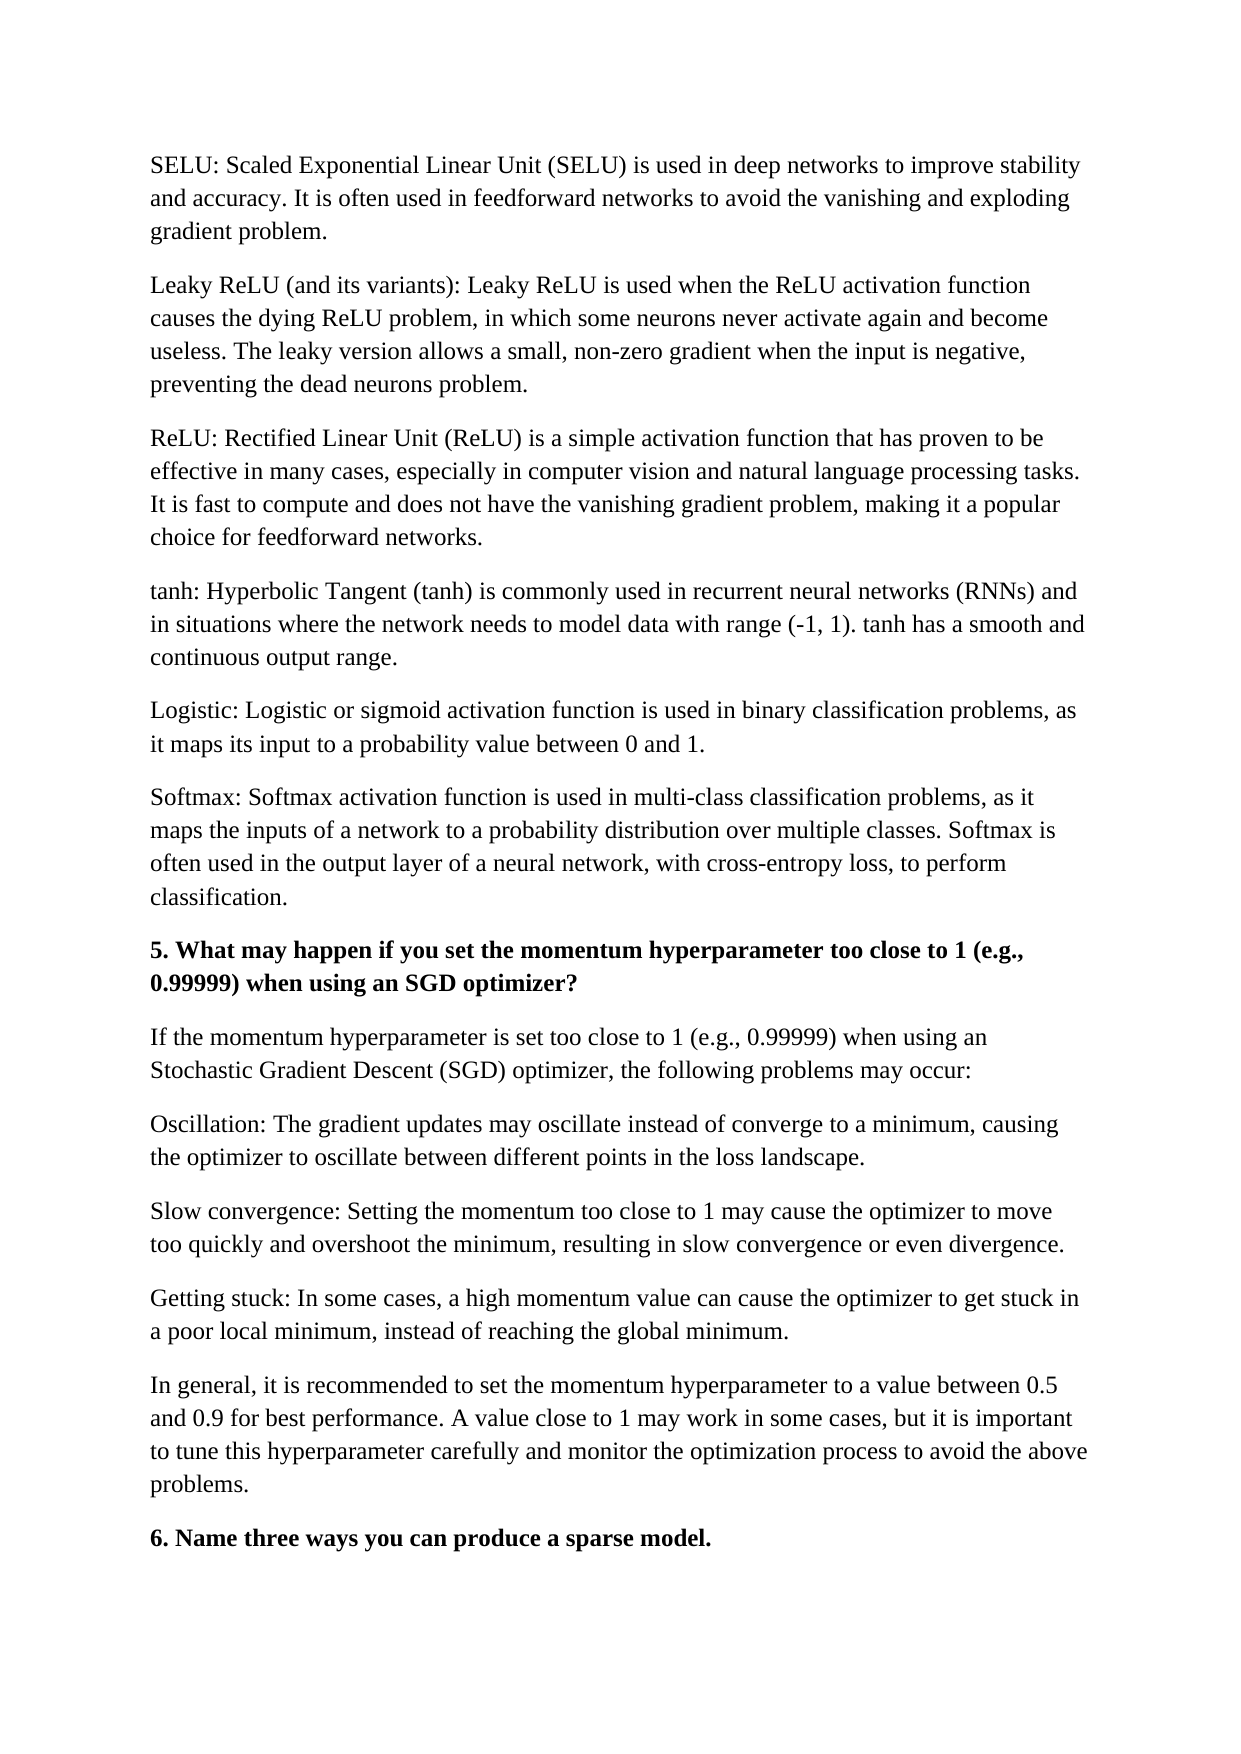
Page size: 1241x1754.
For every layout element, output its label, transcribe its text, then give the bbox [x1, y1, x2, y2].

text Softmax: Softmax activation function is used in multi-class classification problems, as it maps the inputs of a network to a probability distribution over multiple classes. Softmax is often used in the output layer of a neural network, with cross-entropy loss, to perform classification. [150, 782, 1090, 910]
text In general, it is recommended to set the momentum hyperparameter to a value between 0.5 and 0.9 for best performance. A value close to 1 may work in some cases, but it is important to tune this hyperparameter carefully and monitor the optimization process to avoid the above problems. [150, 1370, 1090, 1498]
text Oscillation: The gradient updates may oscillate instead of converge to a minimum, causing the optimizer to oscillate between different points in the loss landscape. [150, 1109, 1090, 1171]
text 5. What may happen if you set the momentum hyperparameter too close to 1 (e.g., 0.99999) when using an SGD optimizer? [150, 935, 1090, 997]
text ReLU: Rectified Linear Unit (ReLU) is a simple activation function that has proven to be effective in many cases, especially in computer vision and natural language processing tasks. It is fast to compute and does not have the vanishing gradient problem, making it a popular choice for feedforward networks. [150, 423, 1090, 551]
text 6. Name three ways you can produce a sparse model. [150, 1523, 1090, 1551]
text Leaky ReLU (and its variants): Leaky ReLU is used when the ReLU activation function causes the dying ReLU problem, in which some neurons never activate again and become useless. The leaky version allows a small, non-zero gradient when the input is negative, preventing the dead neurons problem. [150, 270, 1090, 398]
text SELU: Scaled Exponential Linear Unit (SELU) is used in deep networks to improve stability and accuracy. It is often used in feedforward networks to avoid the vanishing and exploding gradient problem. [150, 150, 1090, 245]
text Logistic: Logistic or sigmoid activation function is used in binary classification problems, as it maps its input to a probability value between 0 and 1. [150, 696, 1090, 757]
text If the momentum hyperparameter is set too close to 1 (e.g., 0.99999) when using an Stochastic Gradient Descent (SGD) optimizer, the following problems may occur: [150, 1022, 1090, 1084]
text Getting stuck: In some cases, a high momentum value can cause the optimizer to get stuck in a poor local minimum, instead of reaching the global minimum. [150, 1283, 1090, 1345]
text tanh: Hyperbolic Tangent (tanh) is commonly used in recurrent neural networks (RNNs) and in situations where the network needs to model data with range (-1, 1). tanh has a smooth and continuous output range. [150, 576, 1090, 671]
text Slow convergence: Setting the momentum too close to 1 may cause the optimizer to move too quickly and overshoot the minimum, resulting in slow convergence or even divergence. [150, 1196, 1090, 1258]
